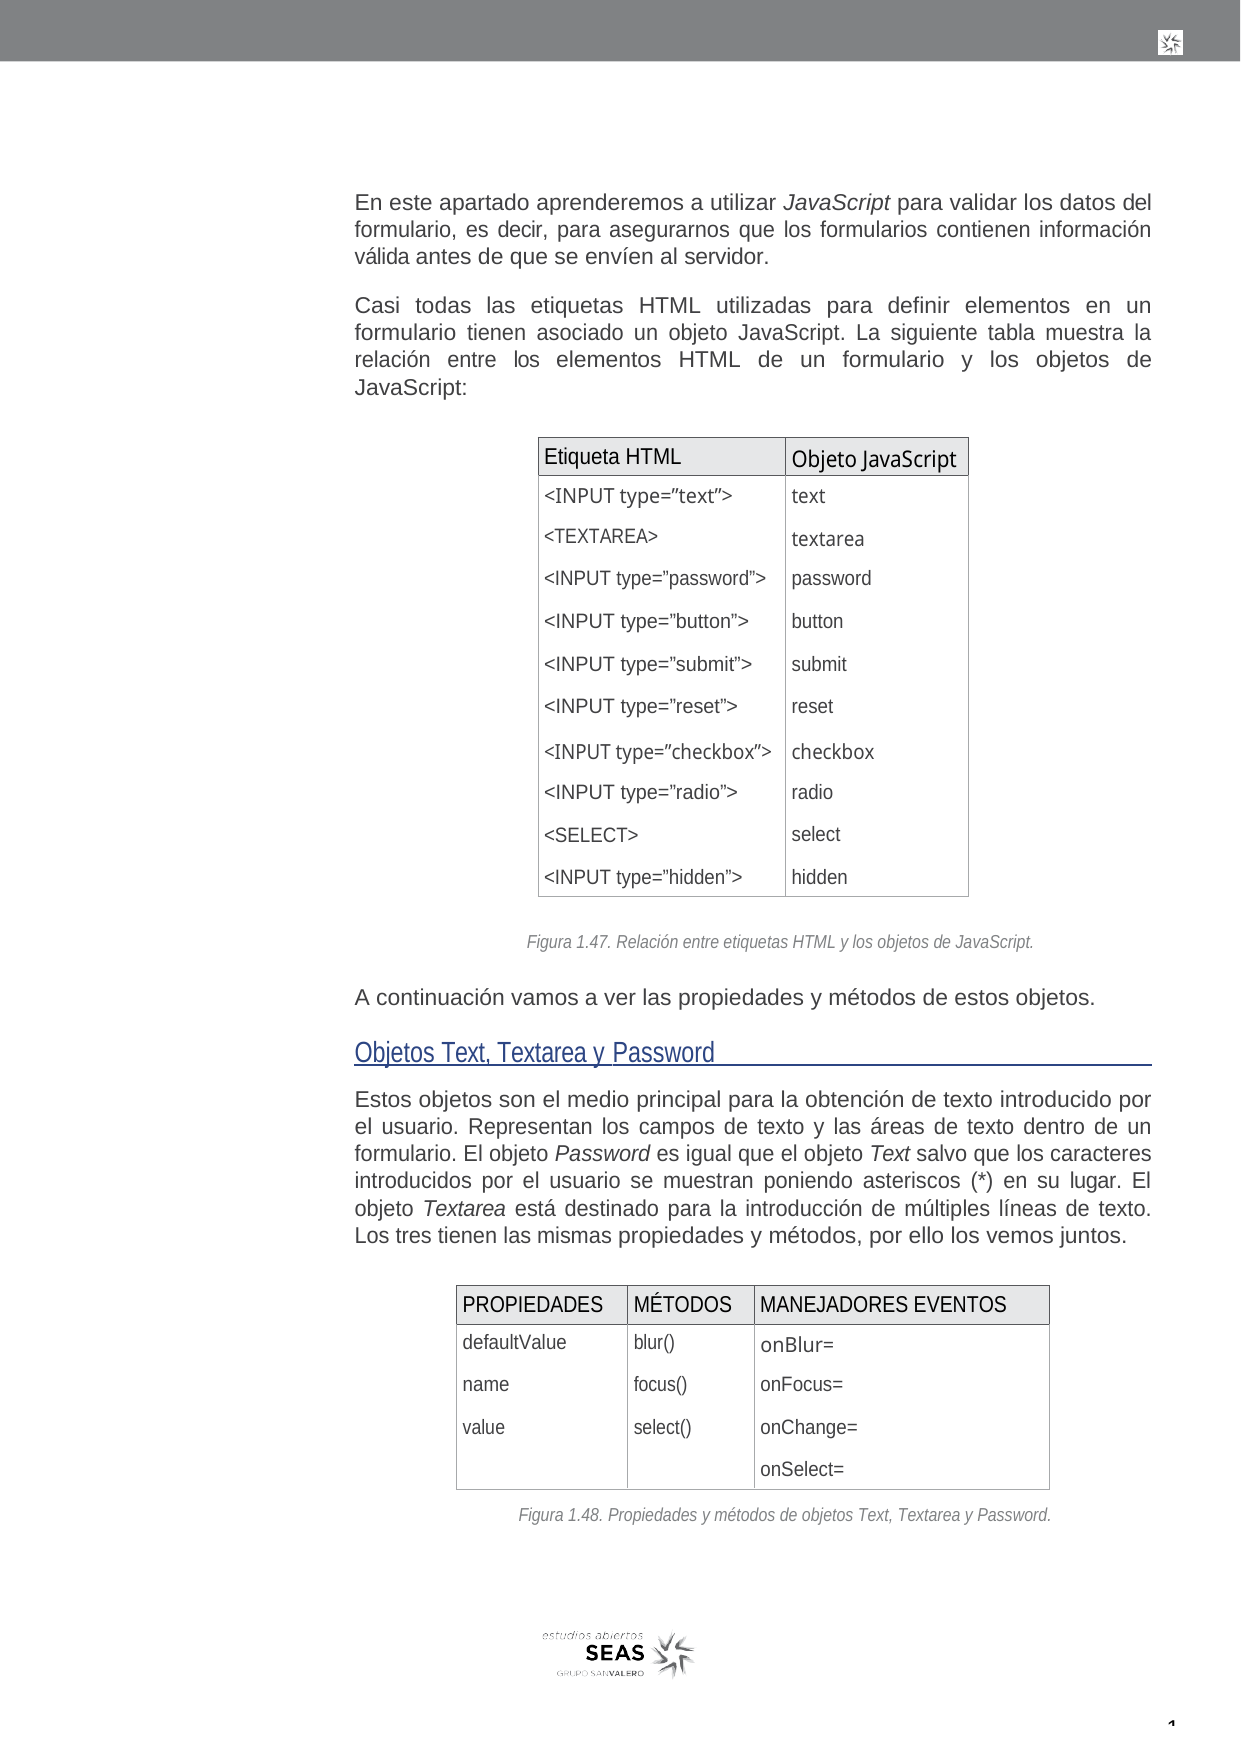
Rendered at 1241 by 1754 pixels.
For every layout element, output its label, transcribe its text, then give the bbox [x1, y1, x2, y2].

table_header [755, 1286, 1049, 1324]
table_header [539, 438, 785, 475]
text En este apartado aprenderemos a utilizar JavaScript para validar los datos del formulario, es decir, para asegurarnos que los formularios contienen información válida antes de que se envíen al servidor. [354, 189, 1152, 269]
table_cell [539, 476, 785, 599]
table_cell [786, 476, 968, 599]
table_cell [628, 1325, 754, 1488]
picture [1158, 30, 1183, 56]
picture [542, 1628, 698, 1680]
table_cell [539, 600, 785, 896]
text Estos objetos son el medio principal para la obtención de texto introducido por el usuario. Representan los campos de texto y las áreas de texto dentro de un formulario. El objeto Password es igual que el objeto Text salvo que los caracteres introducidos por el usuario se muestran poniendo asteriscos (*) en su lugar. El objeto Textarea está destinado para la introducción de múltiples líneas de texto. Los tres tienen las mismas propiedades y métodos, por ello los vemos juntos. [354, 1086, 1152, 1248]
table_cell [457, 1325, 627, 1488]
text A continuación vamos a ver las propiedades y métodos de estos objetos. [354, 984, 1240, 1010]
text Figura 1.48. Propiedades y métodos de objetos Text, Textarea y Password. [518, 1504, 1240, 1526]
text Figura 1.47. Relación entre etiquetas HTML y los objetos de JavaScript. [527, 931, 1240, 952]
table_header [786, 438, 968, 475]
text Casi todas las etiquetas HTML utilizadas para definir elementos en un formulario tienen asociado un objeto JavaScript. La siguiente tabla muestra la relación entre los elementos HTML de un formulario y los objetos de JavaScript: [354, 292, 1152, 400]
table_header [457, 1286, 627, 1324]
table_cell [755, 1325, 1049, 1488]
subtitle Objetos Text, Textarea y Password [354, 1035, 1240, 1069]
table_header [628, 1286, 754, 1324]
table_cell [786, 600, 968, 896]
